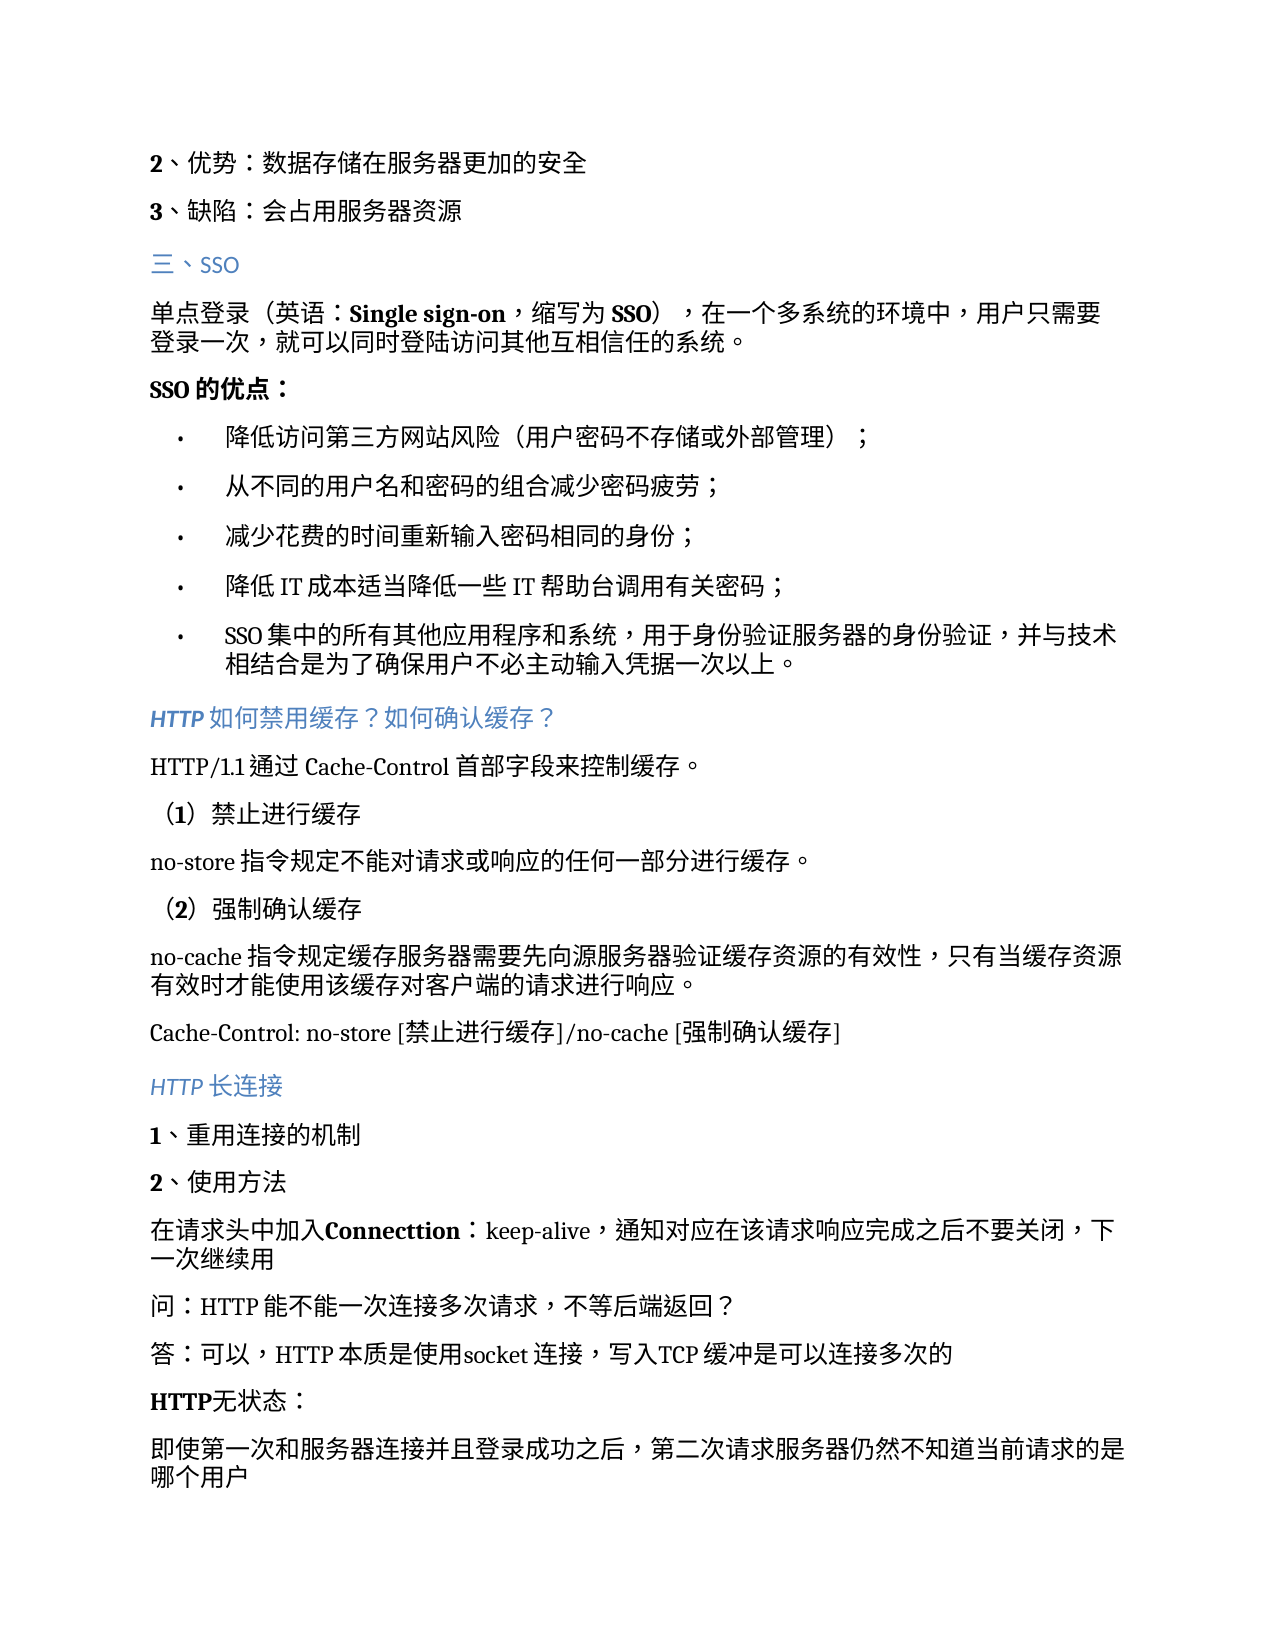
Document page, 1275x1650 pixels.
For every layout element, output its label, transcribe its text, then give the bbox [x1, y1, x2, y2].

text 2、优势：数据存储在服务器更加的安全 [150, 150, 1125, 179]
text （1）禁⽌进⾏缓存 [150, 801, 1125, 829]
text no-cache 指令规定缓存服务器需要先向源服务器验证缓存资源的有效性，只有当缓存资源有效时才能使⽤该缓存对客户端的请求进⾏响应。 [150, 943, 1125, 1001]
text 1、重⽤连接的机制 [150, 1122, 1125, 1151]
text no-store 指令规定不能对请求或响应的任何⼀部分进⾏缓存。 [150, 848, 1125, 877]
text 2、使⽤⽅法 [150, 1169, 1125, 1198]
list 从不同的⽤户名和密码的组合减少密码疲劳； [175, 473, 1125, 502]
text HTTP⽆状态： [150, 1388, 1125, 1417]
list 减少花费的时间重新输⼊密码相同的⾝份； [175, 523, 1125, 552]
text 3、缺陷：会占⽤服务器资源 [150, 197, 1125, 226]
text 即使第⼀次和服务器连接并且登录成功之后，第⼆次请求服务器仍然不知道当前请求的是哪个⽤户 [150, 1436, 1125, 1493]
list 降低IT成本适当降低⼀些IT帮助台调⽤有关密码； [175, 572, 1125, 601]
text 在请求头中加⼊Connecttion：keep-alive，通知对应在该请求响应完成之后不要关闭，下⼀次继续⽤ [150, 1217, 1125, 1274]
text 问：HTTP能不能⼀次连接多次请求，不等后端返回？ [150, 1293, 1125, 1322]
text Cache-Control: no-store [禁⽌进⾏缓存]/no-cache [强制确认缓存] [150, 1019, 1125, 1048]
text （2）强制确认缓存 [150, 896, 1125, 924]
list SSO集中的所有其他应⽤程序和系统，⽤于⾝份验证服务器的⾝份验证，并与技术相结合是为了确保⽤户不必主动输⼊凭据⼀次以上。 [175, 622, 1125, 679]
subtitle HTTP长连接 [150, 1069, 1125, 1103]
list 降低访问第三⽅⽹站风险（⽤户密码不存储或外部管理）； [175, 424, 1125, 452]
subtitle HTTP如何禁⽤缓存？如何确认缓存？ [150, 700, 1125, 734]
text HTTP/1.1 通过 Cache-Control ⾸部字段来控制缓存。 [150, 753, 1125, 782]
text SSO的优点： [150, 376, 1125, 405]
text 单点登录（英语：Single sign-on，缩写为 SSO），在⼀个多系统的环境中，⽤户只需要登录⼀次，就可以同时登陆访问其他互相信任的系统。 [150, 300, 1125, 357]
subtitle 三、SSO [150, 247, 1125, 281]
text 答：可以，HTTP本质是使⽤socket连接，写⼊TCP缓冲是可以连接多次的 [150, 1341, 1125, 1369]
